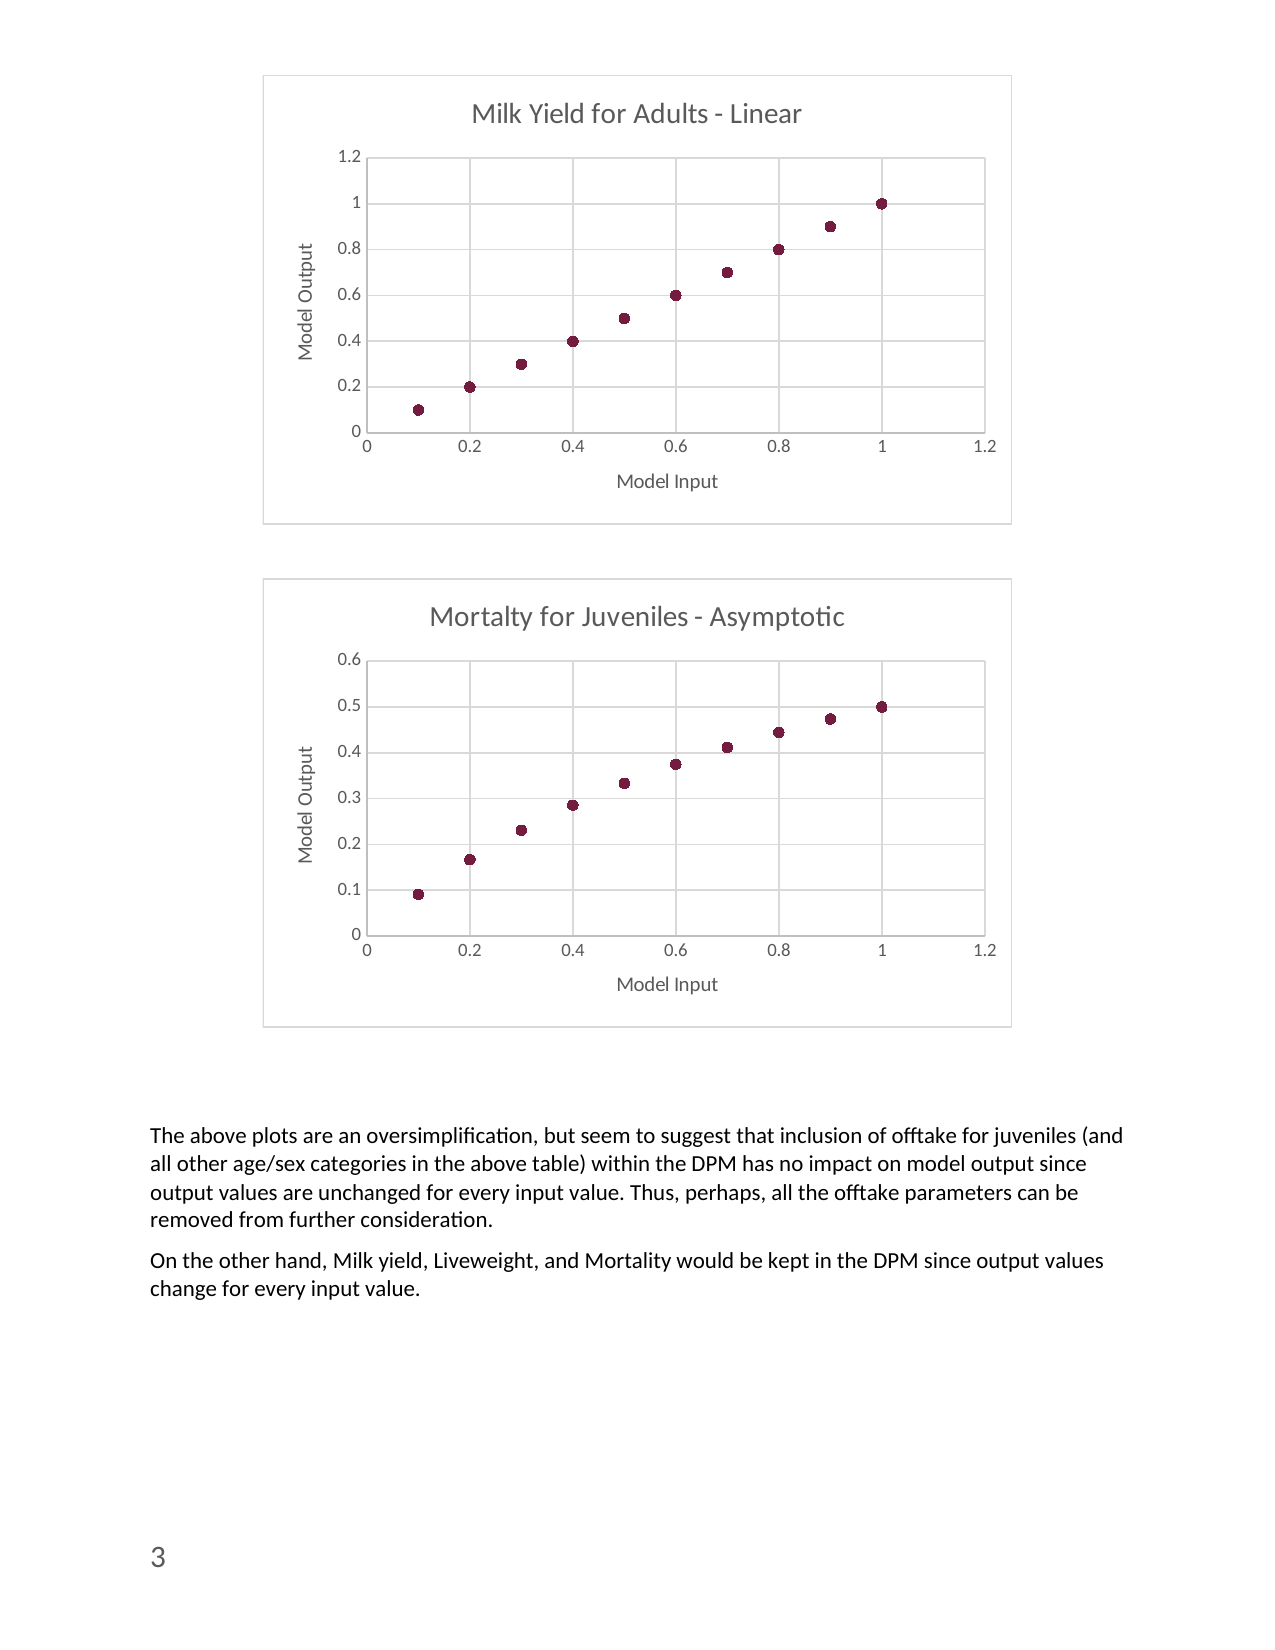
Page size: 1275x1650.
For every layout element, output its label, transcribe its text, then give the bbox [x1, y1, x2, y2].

text On the other hand, Milk yield, Liveweight, and Mortality would be kept in the DPM since output values change for every input value. [150, 1246, 1125, 1302]
text The above plots are an oversimplification, but seem to suggest that inclusion of offtake for juveniles (and all other age/sex categories in the above table) within the DPM has no impact on model output since output values are unchanged for every input value. Thus, perhaps, all the offtake parameters can be removed from further consideration. [150, 1122, 1125, 1234]
